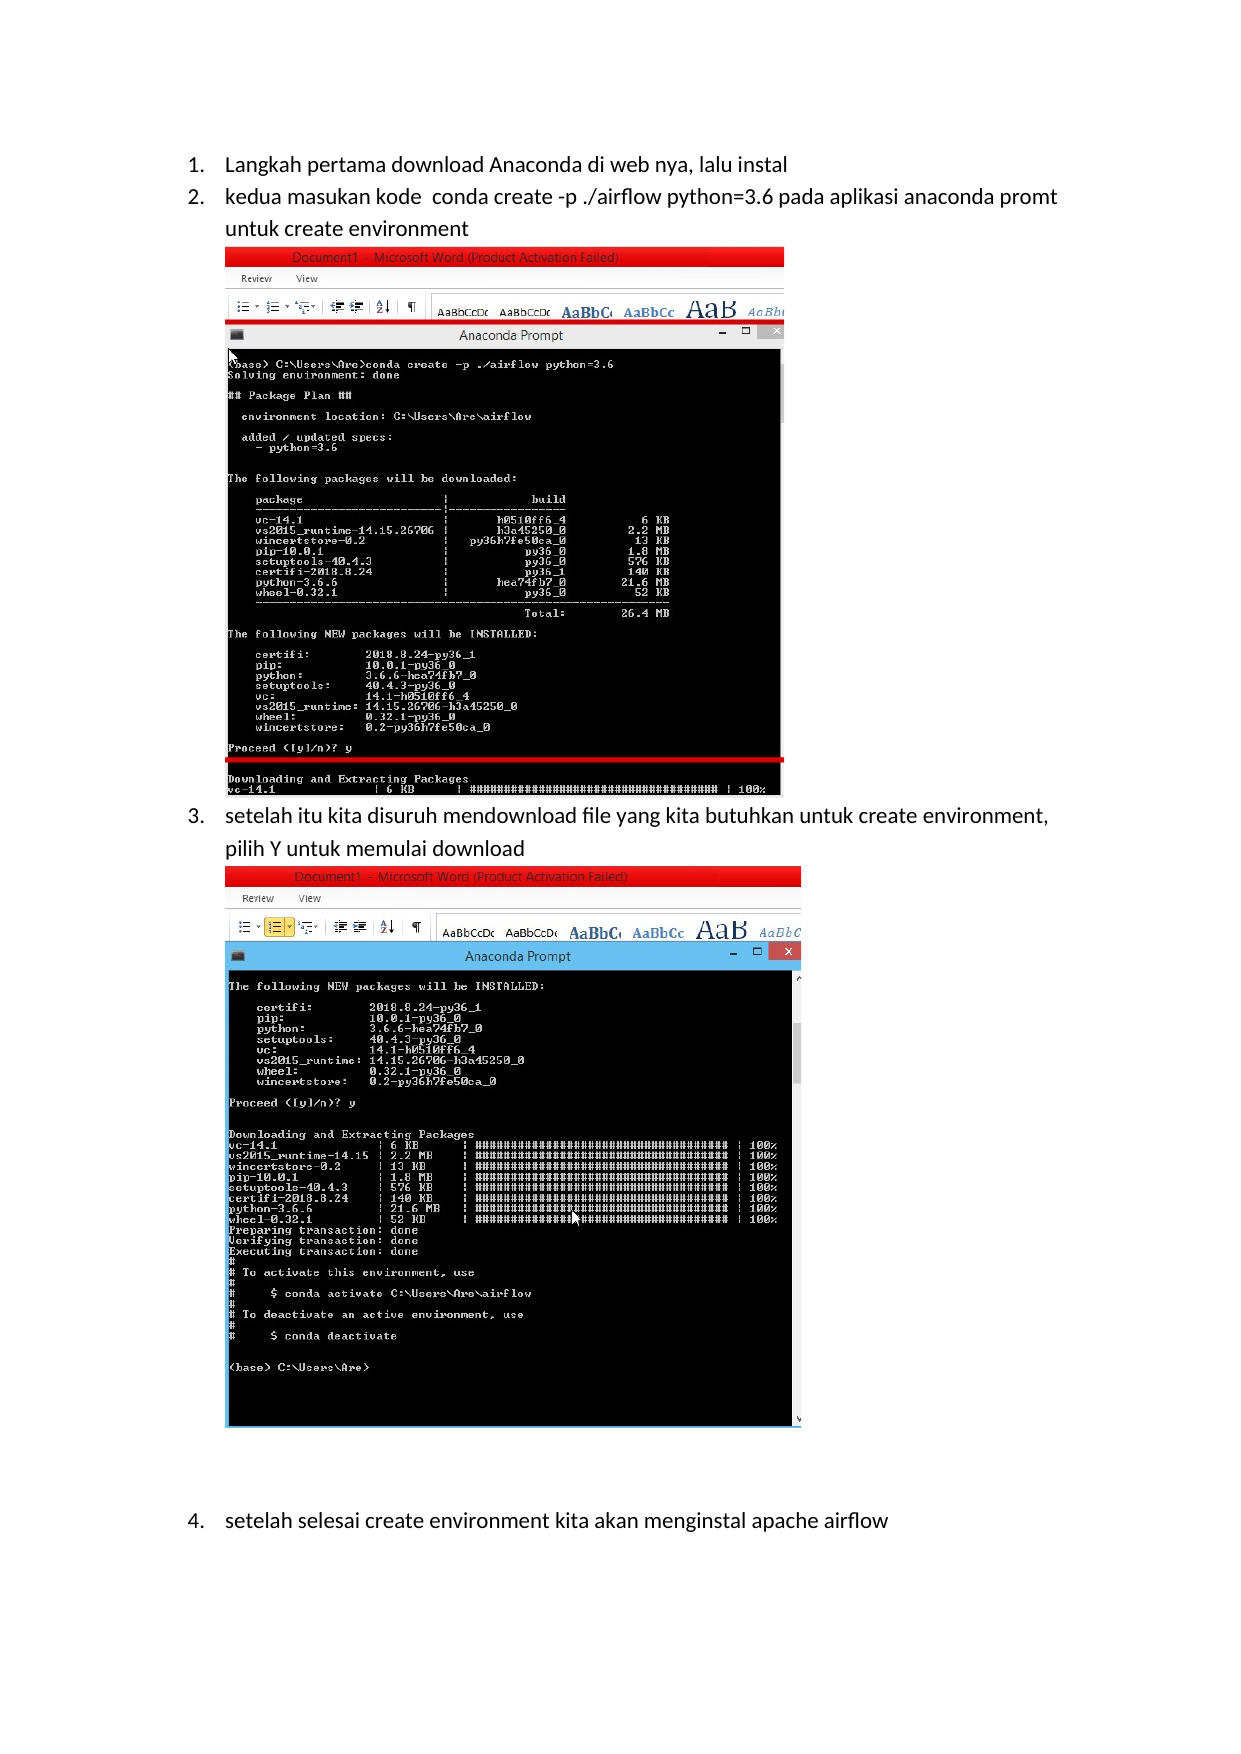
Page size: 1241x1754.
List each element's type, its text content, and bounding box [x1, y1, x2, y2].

list kedua masukan kode conda create -p ./airflow python=3.6 pada aplikasi anaconda promt untuk create environment [187, 182, 1090, 242]
list Langkah pertama download Anaconda di web nya, lalu instal [187, 150, 1090, 178]
picture [225, 866, 802, 1428]
list setelah itu kita disuruh mendownload file yang kita butuhkan untuk create environment, pilih Y untuk memulai download [187, 802, 1090, 862]
picture [225, 246, 785, 798]
list setelah selesai create environment kita akan menginstal apache airflow [187, 1506, 1090, 1534]
